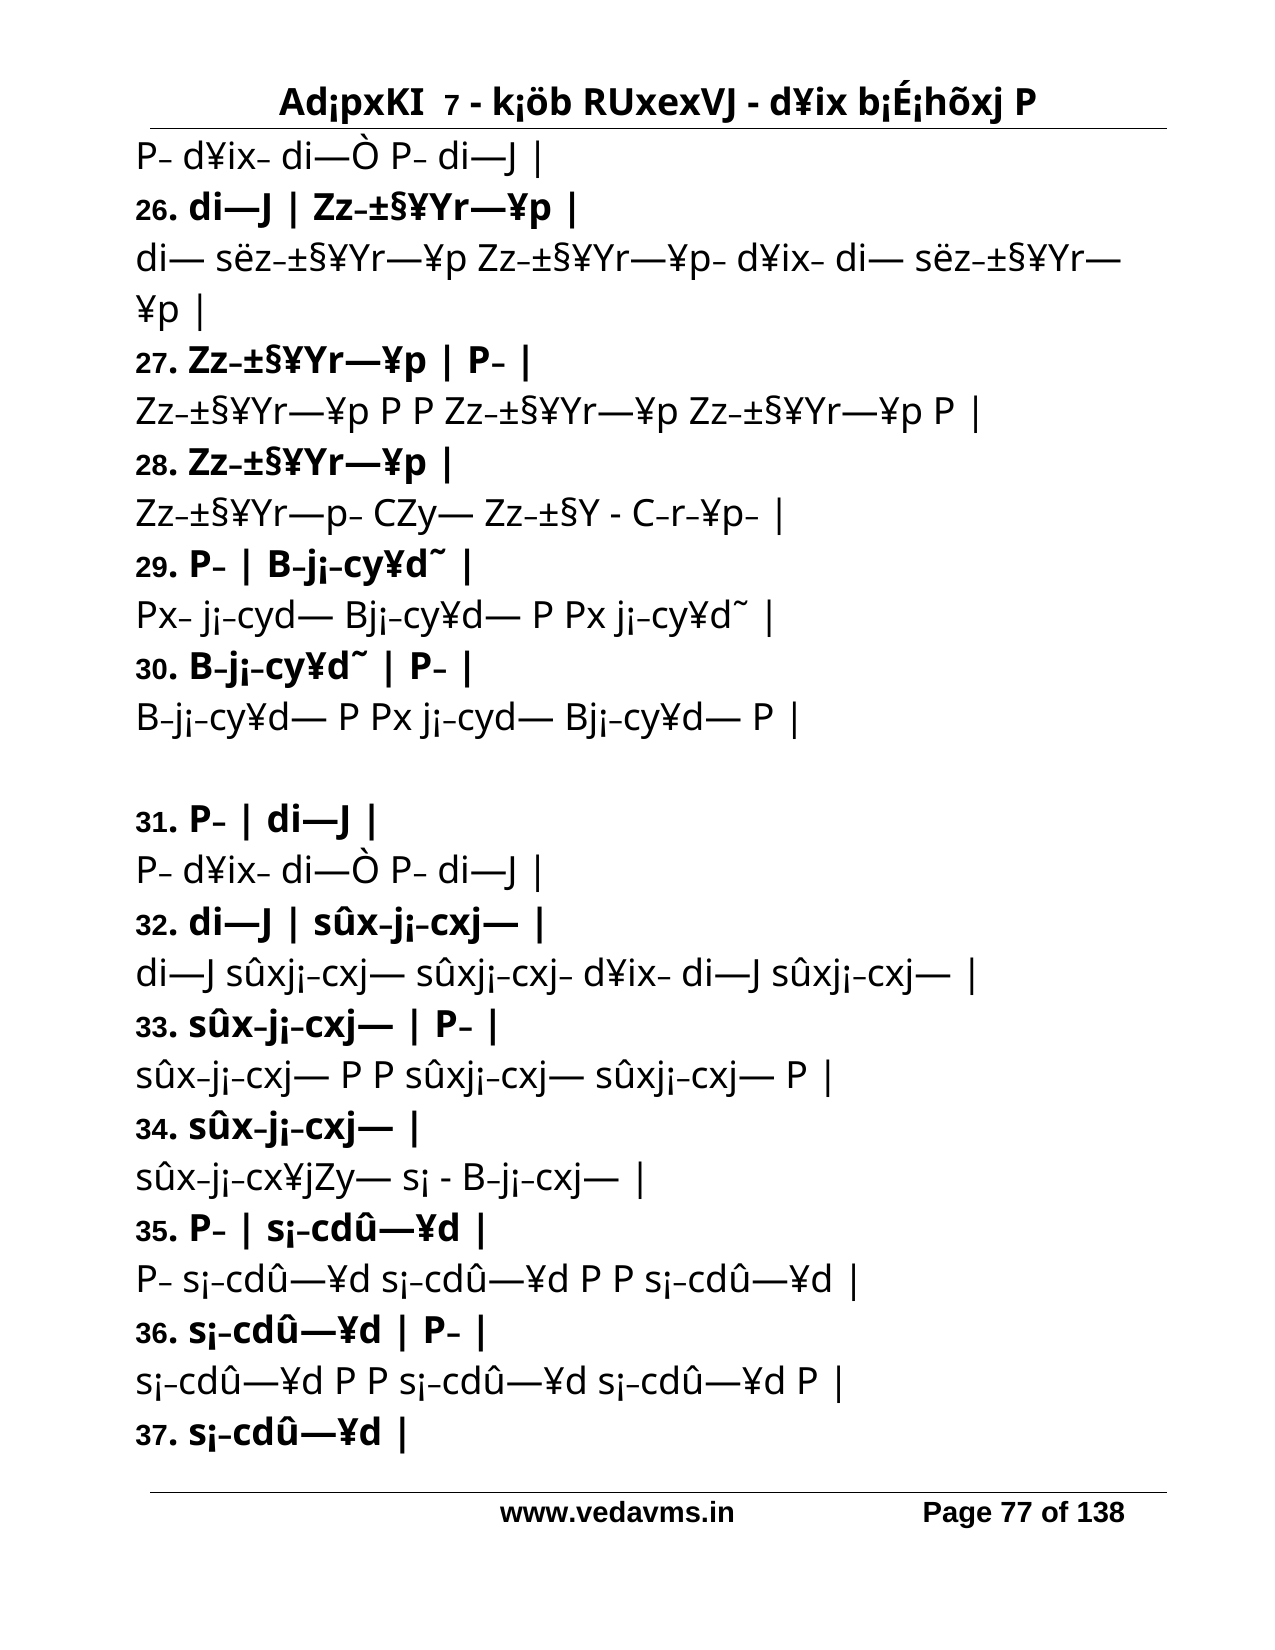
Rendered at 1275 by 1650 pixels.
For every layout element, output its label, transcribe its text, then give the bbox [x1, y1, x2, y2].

text P– d¥ix– di—Ò P– di—J | [135, 129, 1167, 180]
text 33. sûx–j¡–cxj— | P– | [135, 997, 1167, 1048]
text 37. s¡–cdû—¥d | [135, 1405, 1167, 1456]
text 35. P– | s¡–cdû—¥d | [135, 1201, 1167, 1252]
text P– d¥ix– di—Ò P– di—J | [135, 844, 1167, 895]
text 29. P– | B–j¡–cy¥d˜ | [135, 537, 1167, 588]
text 32. di—J | sûx–j¡–cxj— | [135, 895, 1167, 946]
text 36. s¡–cdû—¥d | P– | [135, 1303, 1167, 1354]
text 34. sûx–j¡–cxj— | [135, 1099, 1167, 1150]
text Zz–±§¥Yr—¥p P P Zz–±§¥Yr—¥p Zz–±§¥Yr—¥p P | [135, 384, 1167, 435]
text Px– j¡–cyd— Bj¡–cy¥d— P Px j¡–cy¥d˜ | [135, 588, 1167, 639]
text sûx–j¡–cx¥jZy— s¡ - B–j¡–cxj— | [135, 1150, 1167, 1201]
text Zz–±§¥Yr—p– CZy— Zz–±§Y - C–r–¥p– | [135, 486, 1167, 537]
text di— sëz–±§¥Yr—¥p Zz–±§¥Yr—¥p– d¥ix– di— sëz–±§¥Yr—¥p | [135, 231, 1167, 333]
text 26. di—J | Zz–±§¥Yr—¥p | [135, 180, 1167, 231]
text s¡–cdû—¥d P P s¡–cdû—¥d s¡–cdû—¥d P | [135, 1354, 1167, 1405]
text P– s¡–cdû—¥d s¡–cdû—¥d P P s¡–cdû—¥d | [135, 1252, 1167, 1303]
text 31. P– | di—J | [135, 793, 1167, 844]
text 30. B–j¡–cy¥d˜ | P– | [135, 639, 1167, 691]
text B–j¡–cy¥d— P Px j¡–cyd— Bj¡–cy¥d— P | [135, 691, 1167, 742]
text sûx–j¡–cxj— P P sûxj¡–cxj— sûxj¡–cxj— P | [135, 1048, 1167, 1099]
text 28. Zz–±§¥Yr—¥p | [135, 435, 1167, 486]
text di—J sûxj¡–cxj— sûxj¡–cxj– d¥ix– di—J sûxj¡–cxj— | [135, 946, 1167, 997]
text 27. Zz–±§¥Yr—¥p | P– | [135, 333, 1167, 384]
